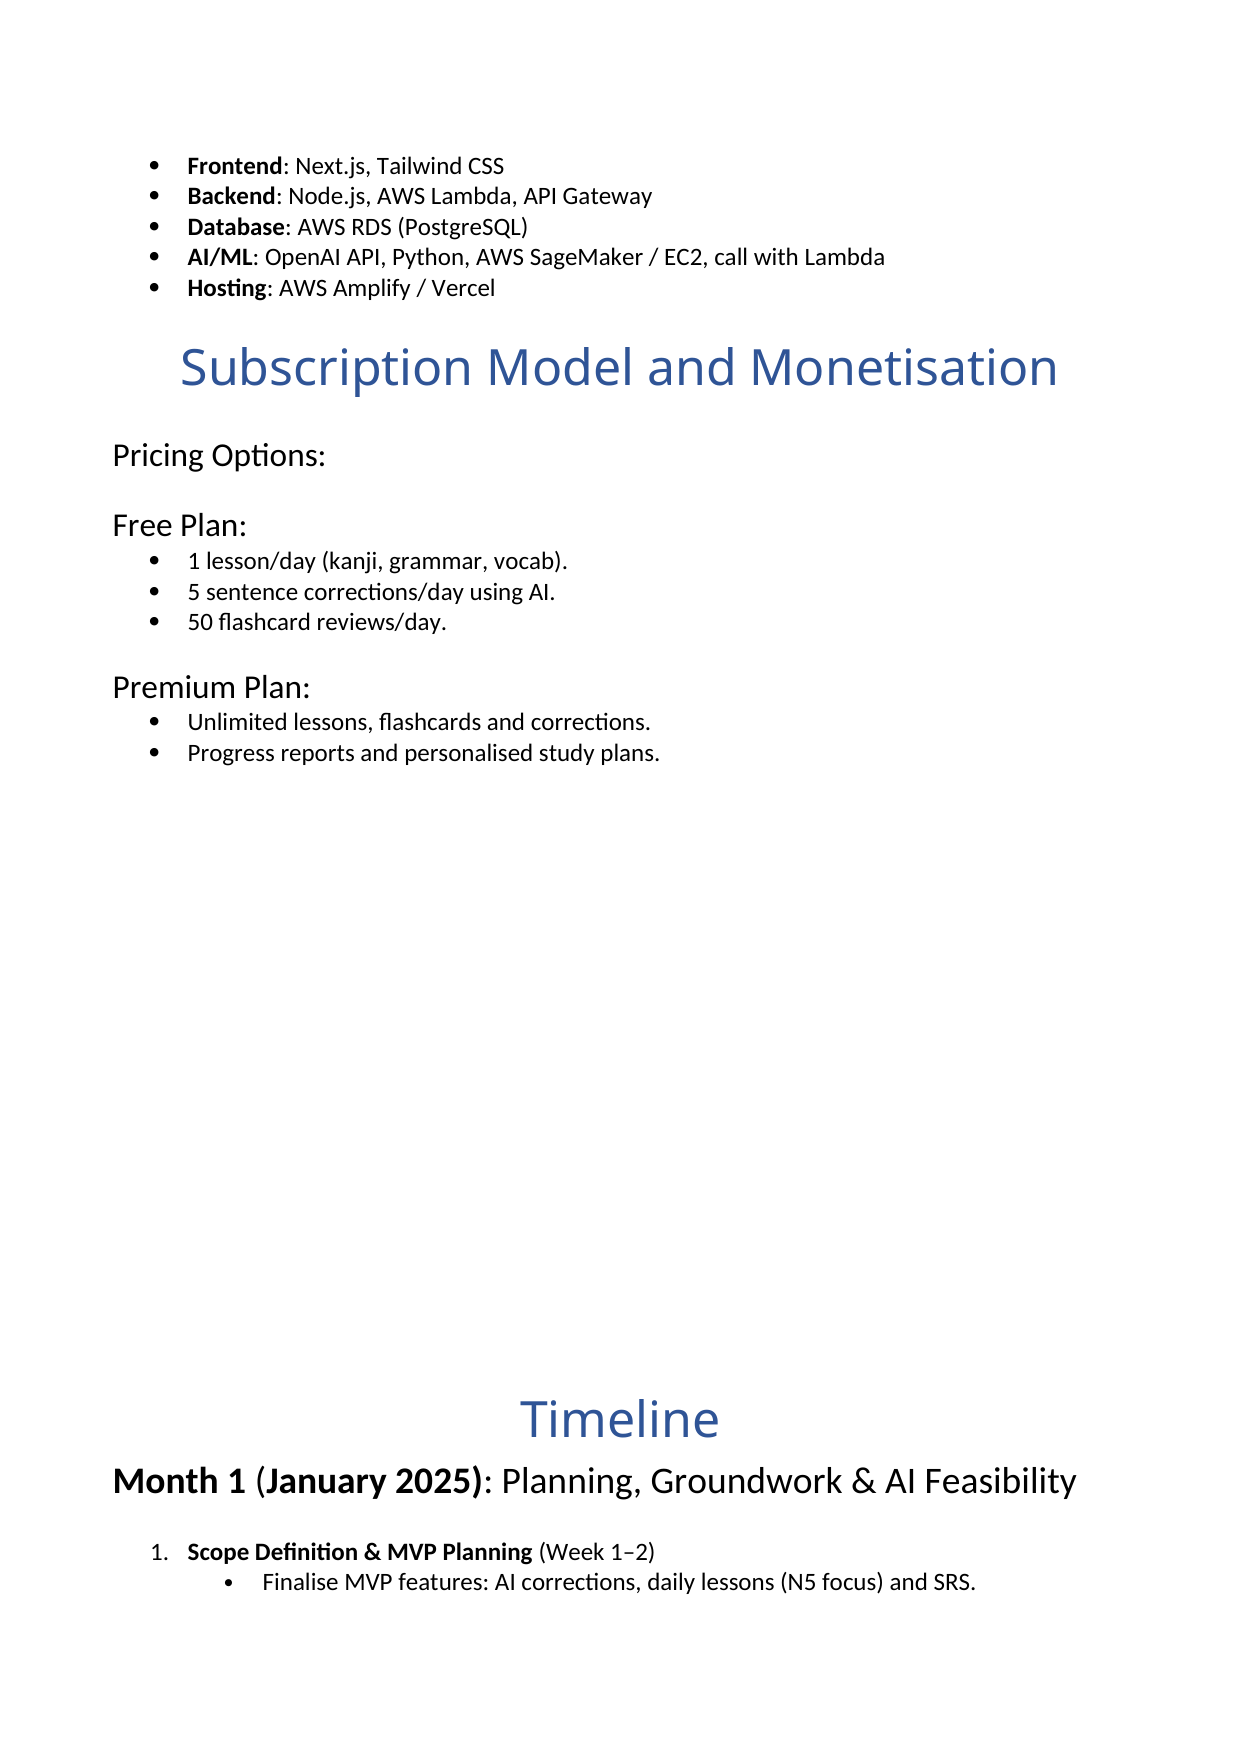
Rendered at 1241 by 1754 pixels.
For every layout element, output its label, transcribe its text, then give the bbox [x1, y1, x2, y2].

list 50 flashcard reviews/day. [150, 606, 1128, 637]
list Frontend: Next.js, Tailwind CSS [150, 150, 1128, 181]
list Scope Definition & MVP Planning (Week 1–2) [150, 1536, 1128, 1566]
text Pricing Options: [112, 434, 1128, 475]
text Free Plan: [112, 504, 1128, 545]
subtitle Subscription Model and Monetisation [112, 332, 1128, 400]
text Month 1 (January 2025): Planning, Groundwork & AI Feasibility [112, 1457, 1128, 1503]
list Database: AWS RDS (PostgreSQL) [150, 211, 1128, 242]
list Unlimited lessons, flashcards and corrections. [150, 707, 1128, 737]
list Backend: Node.js, AWS Lambda, API Gateway [150, 181, 1128, 211]
list Finalise MVP features: AI corrections, daily lessons (N5 focus) and SRS. [225, 1566, 1128, 1597]
list 1 lesson/day (kanji, grammar, vocab). [150, 545, 1128, 576]
list Progress reports and personalised study plans. [150, 737, 1128, 768]
subtitle Timeline [112, 1384, 1128, 1452]
text Premium Plan: [112, 666, 1128, 707]
list Hosting: AWS Amplify / Vercel [150, 272, 1128, 303]
list AI/ML: OpenAI API, Python, AWS SageMaker / EC2, call with Lambda [150, 242, 1128, 272]
list 5 sentence corrections/day using AI. [150, 576, 1128, 606]
